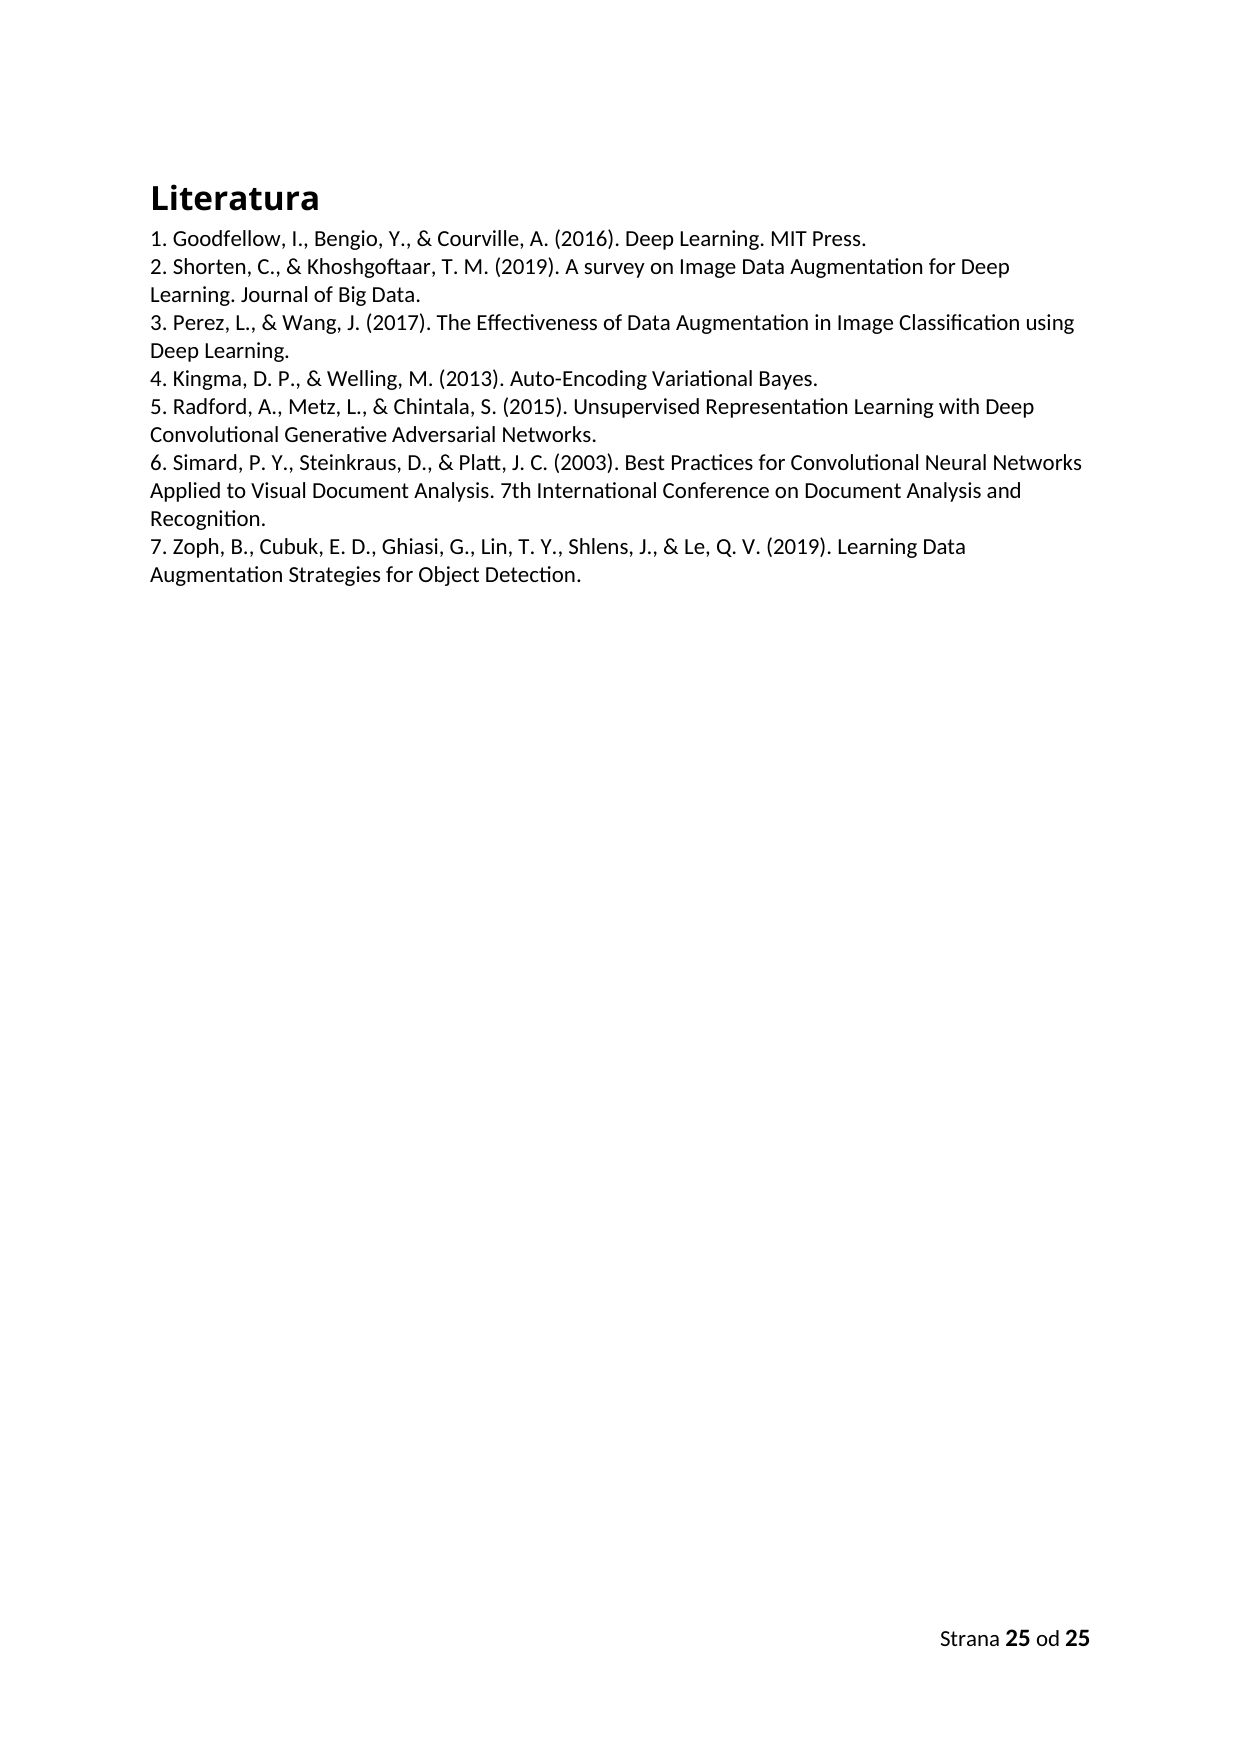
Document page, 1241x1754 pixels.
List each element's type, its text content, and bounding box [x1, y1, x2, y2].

list Radford, A., Metz, L., & Chintala, S. (2015). Unsupervised Representation Learning with Deep Convolutional Generative Adversarial Networks. [150, 392, 1090, 448]
list Kingma, D. P., & Welling, M. (2013). Auto-Encoding Variational Bayes. [150, 364, 1090, 392]
list Shorten, C., & Khoshgoftaar, T. M. (2019). A survey on Image Data Augmentation for Deep Learning. Journal of Big Data. [150, 252, 1090, 308]
list Simard, P. Y., Steinkraus, D., & Platt, J. C. (2003). Best Practices for Convolutional Neural Networks Applied to Visual Document Analysis. 7th International Conference on Document Analysis and Recognition. [150, 448, 1090, 532]
list Goodfellow, I., Bengio, Y., & Courville, A. (2016). Deep Learning. MIT Press. [150, 224, 1090, 252]
list Perez, L., & Wang, J. (2017). The Effectiveness of Data Augmentation in Image Classification using Deep Learning. [150, 308, 1090, 364]
subtitle Literatura [150, 175, 1090, 220]
list Zoph, B., Cubuk, E. D., Ghiasi, G., Lin, T. Y., Shlens, J., & Le, Q. V. (2019). Learning Data Augmentation Strategies for Object Detection. [150, 532, 1090, 588]
